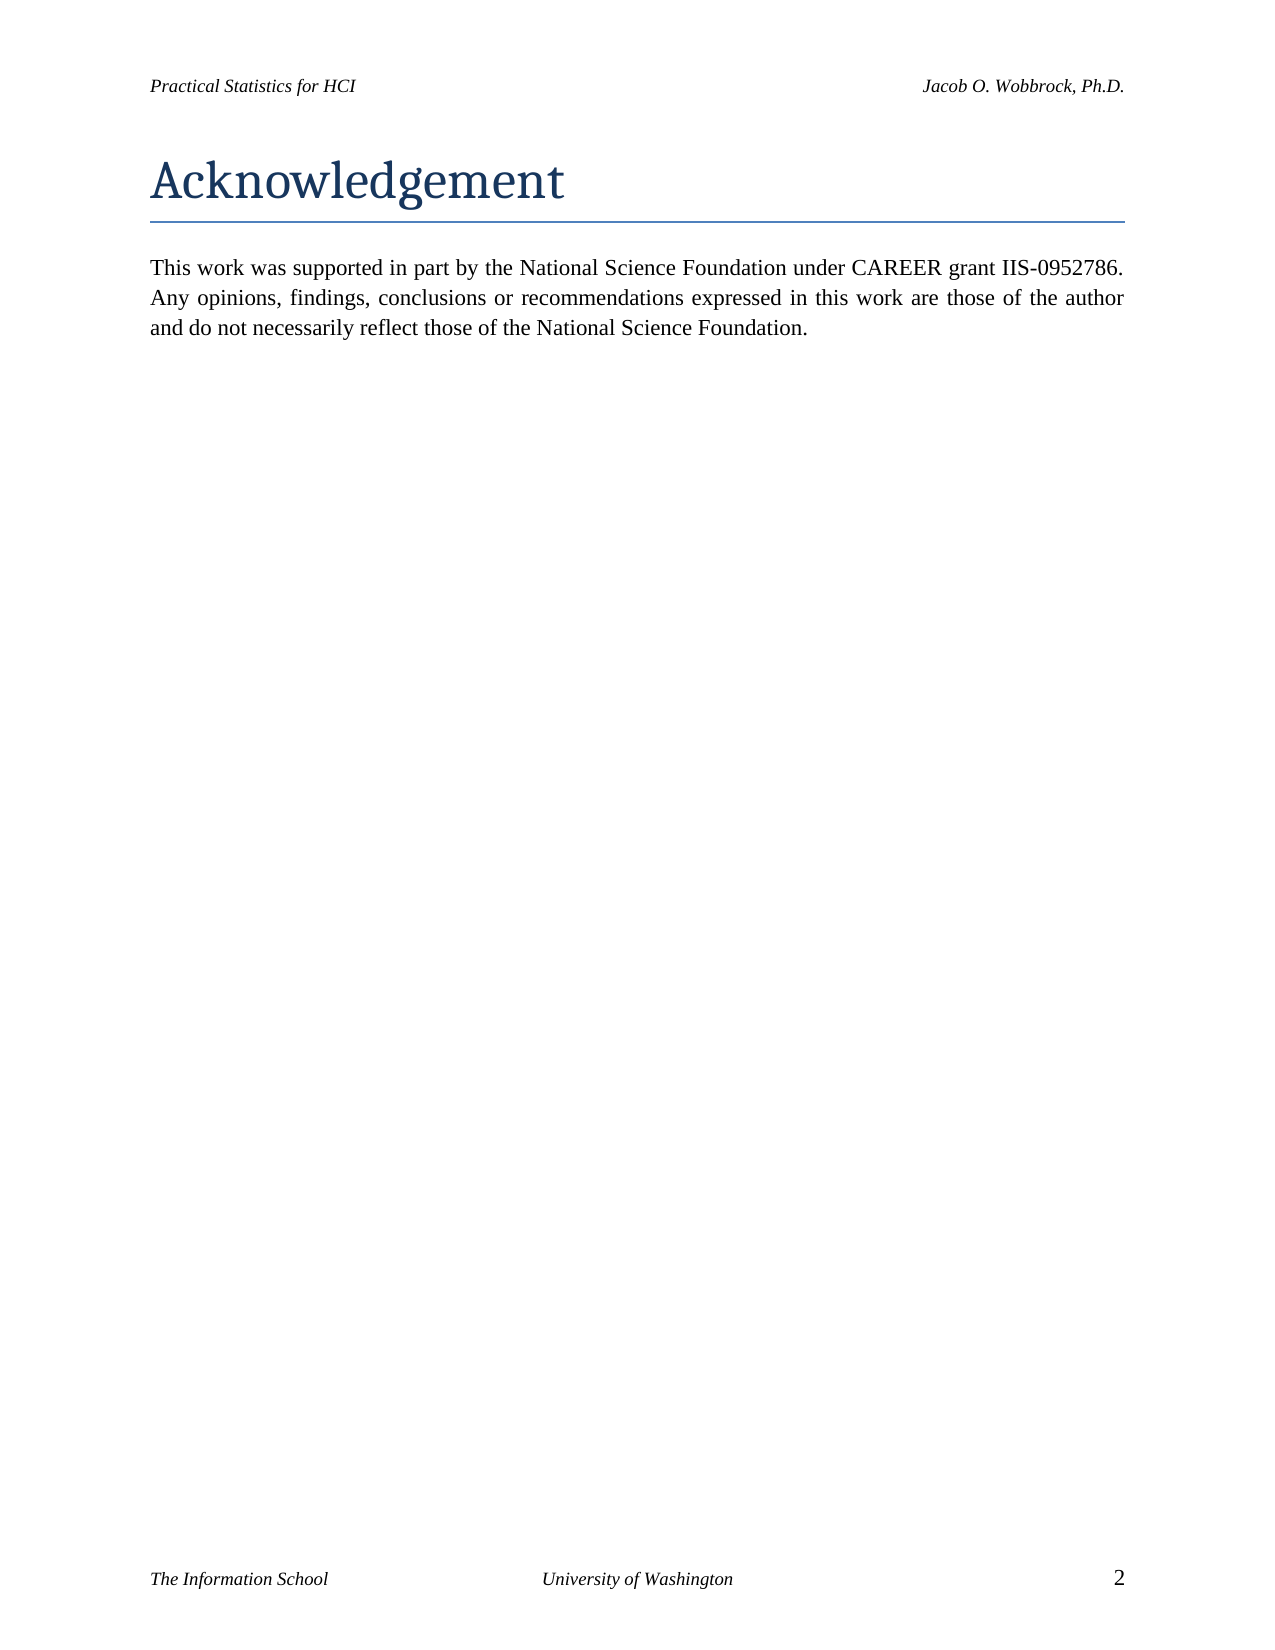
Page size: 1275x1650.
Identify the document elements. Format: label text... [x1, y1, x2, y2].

title Acknowledgement [150, 150, 1125, 221]
text This work was supported in part by the National Science Foundation under CAREER grant IIS-0952786. Any opinions, findings, conclusions or recommendations expressed in this work are those of the author and do not necessarily reflect those of the National Science Foundation. [150, 254, 1125, 341]
